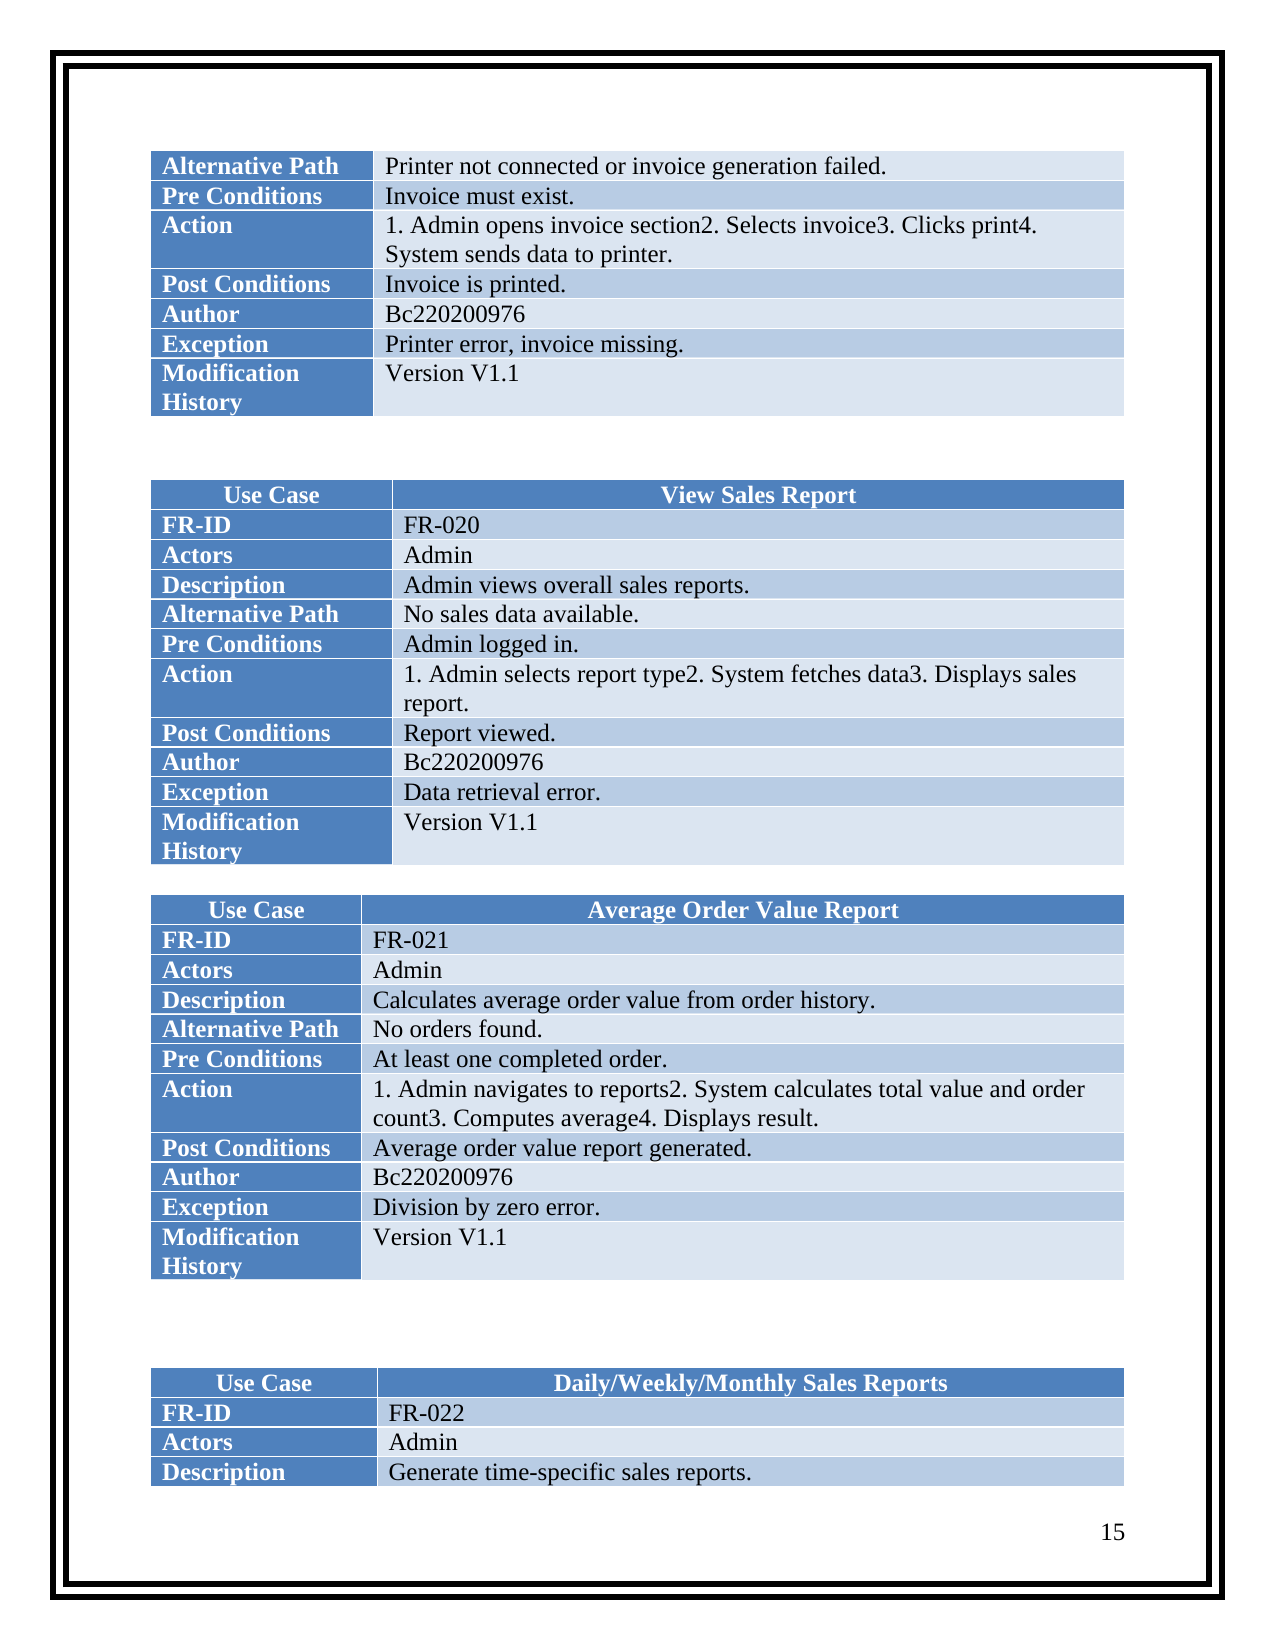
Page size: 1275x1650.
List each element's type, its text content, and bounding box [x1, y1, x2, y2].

table_cell FR-ID [151, 925, 361, 954]
table_cell Admin [393, 540, 1124, 569]
table_cell Admin [362, 955, 1124, 984]
table_cell Author [151, 748, 392, 776]
table_cell FR-022 [378, 1398, 1124, 1426]
table_cell Action [151, 659, 392, 717]
table_cell Post Conditions [151, 269, 373, 298]
table_cell Modification History [151, 359, 373, 416]
table_cell Bc220200976 [393, 748, 1124, 776]
table_cell Description [151, 985, 361, 1013]
table_cell Actors [151, 1428, 377, 1456]
table_header Use Case [151, 480, 392, 509]
table_cell Data retrieval error. [393, 777, 1124, 806]
table_cell Pre Conditions [151, 629, 392, 658]
table_cell Bc220200976 [374, 299, 1124, 328]
table_cell Version V1.1 [362, 1222, 1124, 1279]
table_cell Actors [151, 955, 361, 984]
table_header Use Case [151, 1368, 377, 1397]
table_cell Admin views overall sales reports. [393, 570, 1124, 598]
table_cell Version V1.1 [374, 359, 1124, 416]
table_cell Alternative Path [151, 151, 373, 180]
table_cell No sales data available. [393, 600, 1124, 628]
table_cell Admin logged in. [393, 629, 1124, 658]
table_cell At least one completed order. [362, 1044, 1124, 1073]
table_cell Action [151, 1074, 361, 1132]
table_cell FR-021 [362, 925, 1124, 954]
table_cell Actors [151, 540, 392, 569]
table_cell Modification History [151, 807, 392, 864]
table_cell 1. Admin selects report type2. System fetches data3. Displays sales report. [393, 659, 1124, 717]
table_cell Calculates average order value from order history. [362, 985, 1124, 1013]
table_cell Pre Conditions [151, 1044, 361, 1073]
table_cell Author [151, 299, 373, 328]
table_cell Invoice is printed. [374, 269, 1124, 298]
table_cell Post Conditions [151, 1133, 361, 1161]
table_cell Report viewed. [393, 718, 1124, 746]
table_cell 1. Admin navigates to reports2. System calculates total value and order count3. Computes average4. Displays result. [362, 1074, 1124, 1132]
table_cell Pre Conditions [151, 181, 373, 209]
table_cell Average order value report generated. [362, 1133, 1124, 1161]
table_cell FR-ID [151, 510, 392, 539]
table_cell Bc220200976 [362, 1163, 1124, 1191]
table_cell Generate time-specific sales reports. [378, 1457, 1124, 1486]
table_header View Sales Report [393, 480, 1124, 509]
table_cell Exception [151, 1192, 361, 1221]
table_cell Alternative Path [151, 600, 392, 628]
table_cell No orders found. [362, 1015, 1124, 1043]
table_cell Exception [151, 777, 392, 806]
table_cell 1. Admin opens invoice section2. Selects invoice3. Clicks print4. System sends data to printer. [374, 211, 1124, 268]
table_cell FR-020 [393, 510, 1124, 539]
table_header Average Order Value Report [362, 895, 1124, 924]
table_cell Post Conditions [151, 718, 392, 746]
table_cell Description [151, 570, 392, 598]
table_header Use Case [151, 895, 361, 924]
table_cell Exception [151, 329, 373, 357]
table_cell Description [151, 1457, 377, 1486]
table_cell Division by zero error. [362, 1192, 1124, 1221]
table_cell Invoice must exist. [374, 181, 1124, 209]
table_cell Modification History [151, 1222, 361, 1279]
table_cell Printer not connected or invoice generation failed. [374, 151, 1124, 180]
table_cell FR-ID [151, 1398, 377, 1426]
table_cell Admin [378, 1428, 1124, 1456]
table_cell Version V1.1 [393, 807, 1124, 864]
table_cell Printer error, invoice missing. [374, 329, 1124, 357]
table_cell Author [151, 1163, 361, 1191]
table_cell Alternative Path [151, 1015, 361, 1043]
table_cell Action [151, 211, 373, 268]
table_header Daily/Weekly/Monthly Sales Reports [378, 1368, 1124, 1397]
